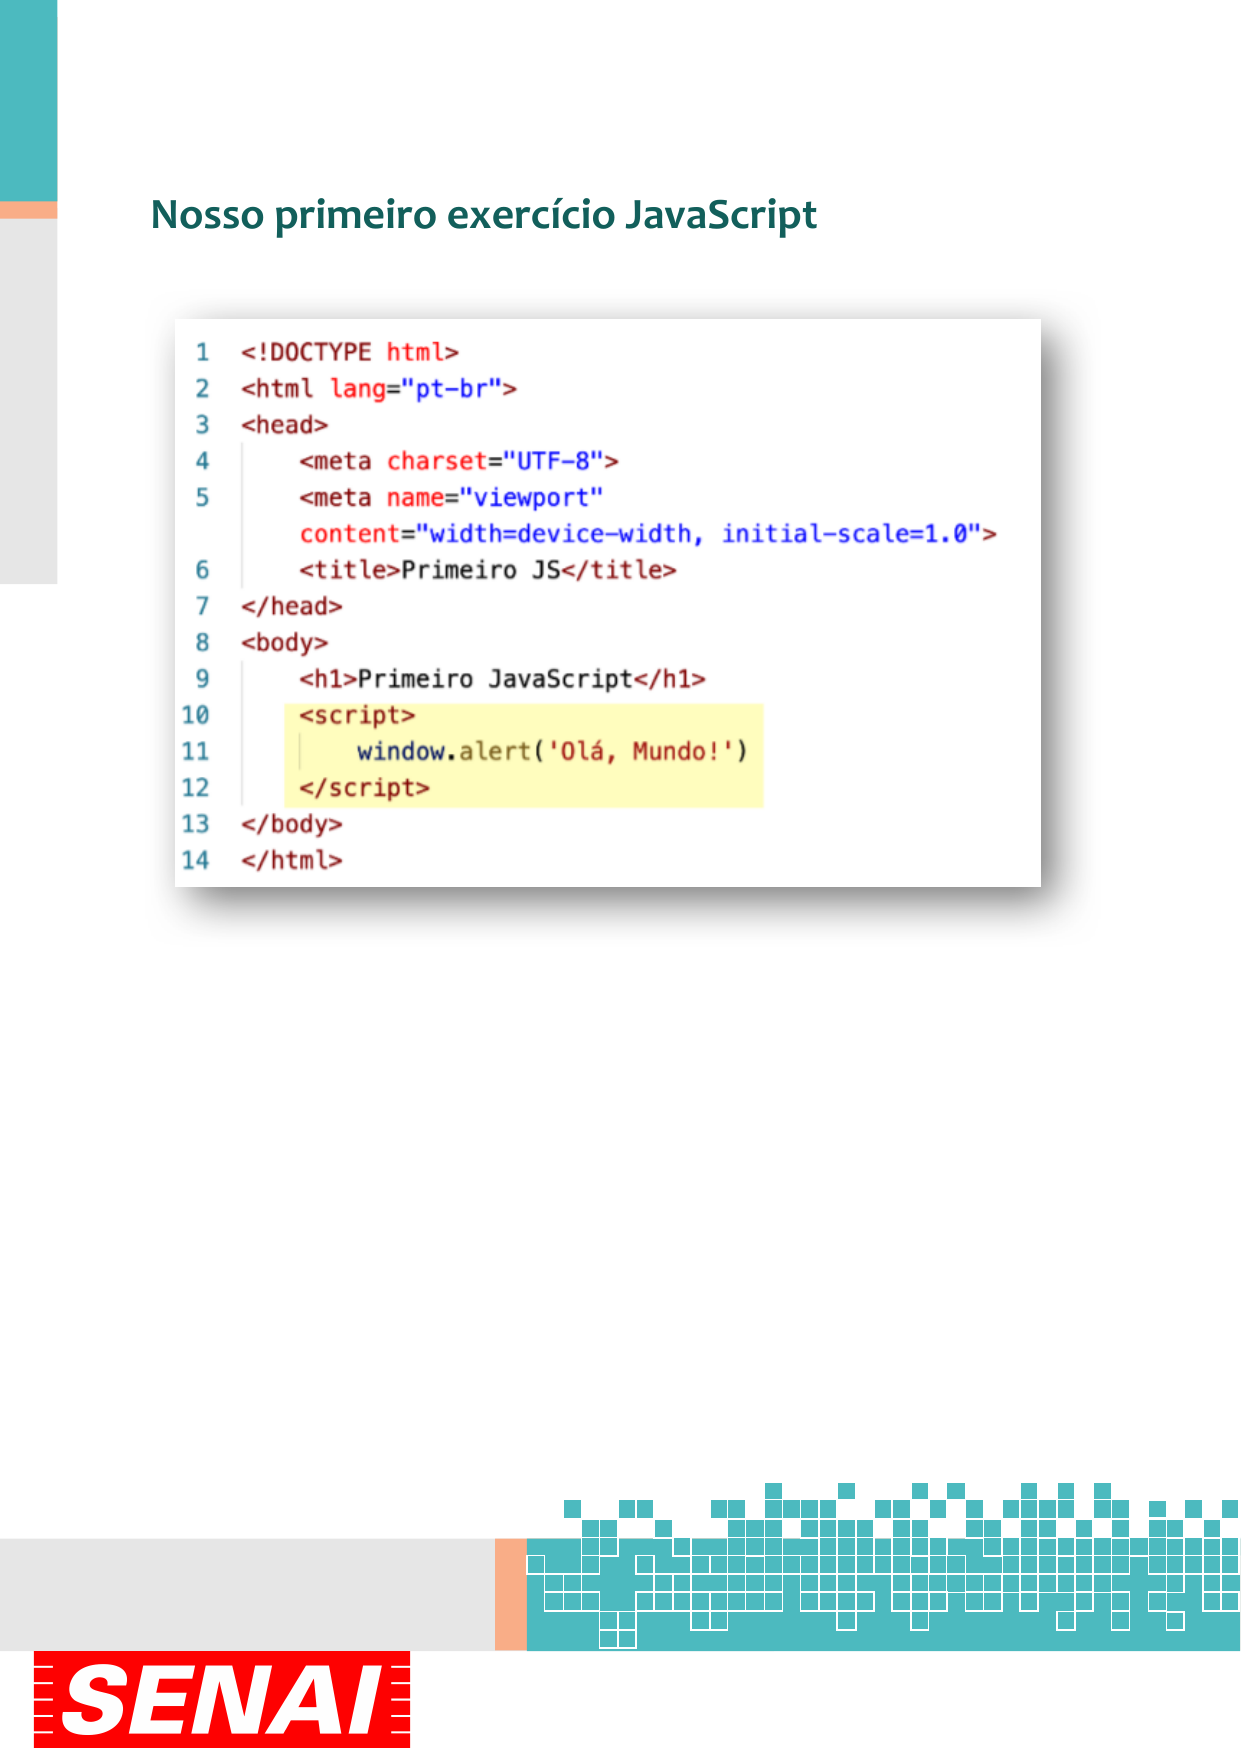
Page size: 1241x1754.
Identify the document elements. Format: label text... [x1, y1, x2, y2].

picture [33, 1651, 411, 1748]
picture [175, 319, 1041, 887]
text Nosso primeiro exercício JavaScript [150, 187, 940, 241]
